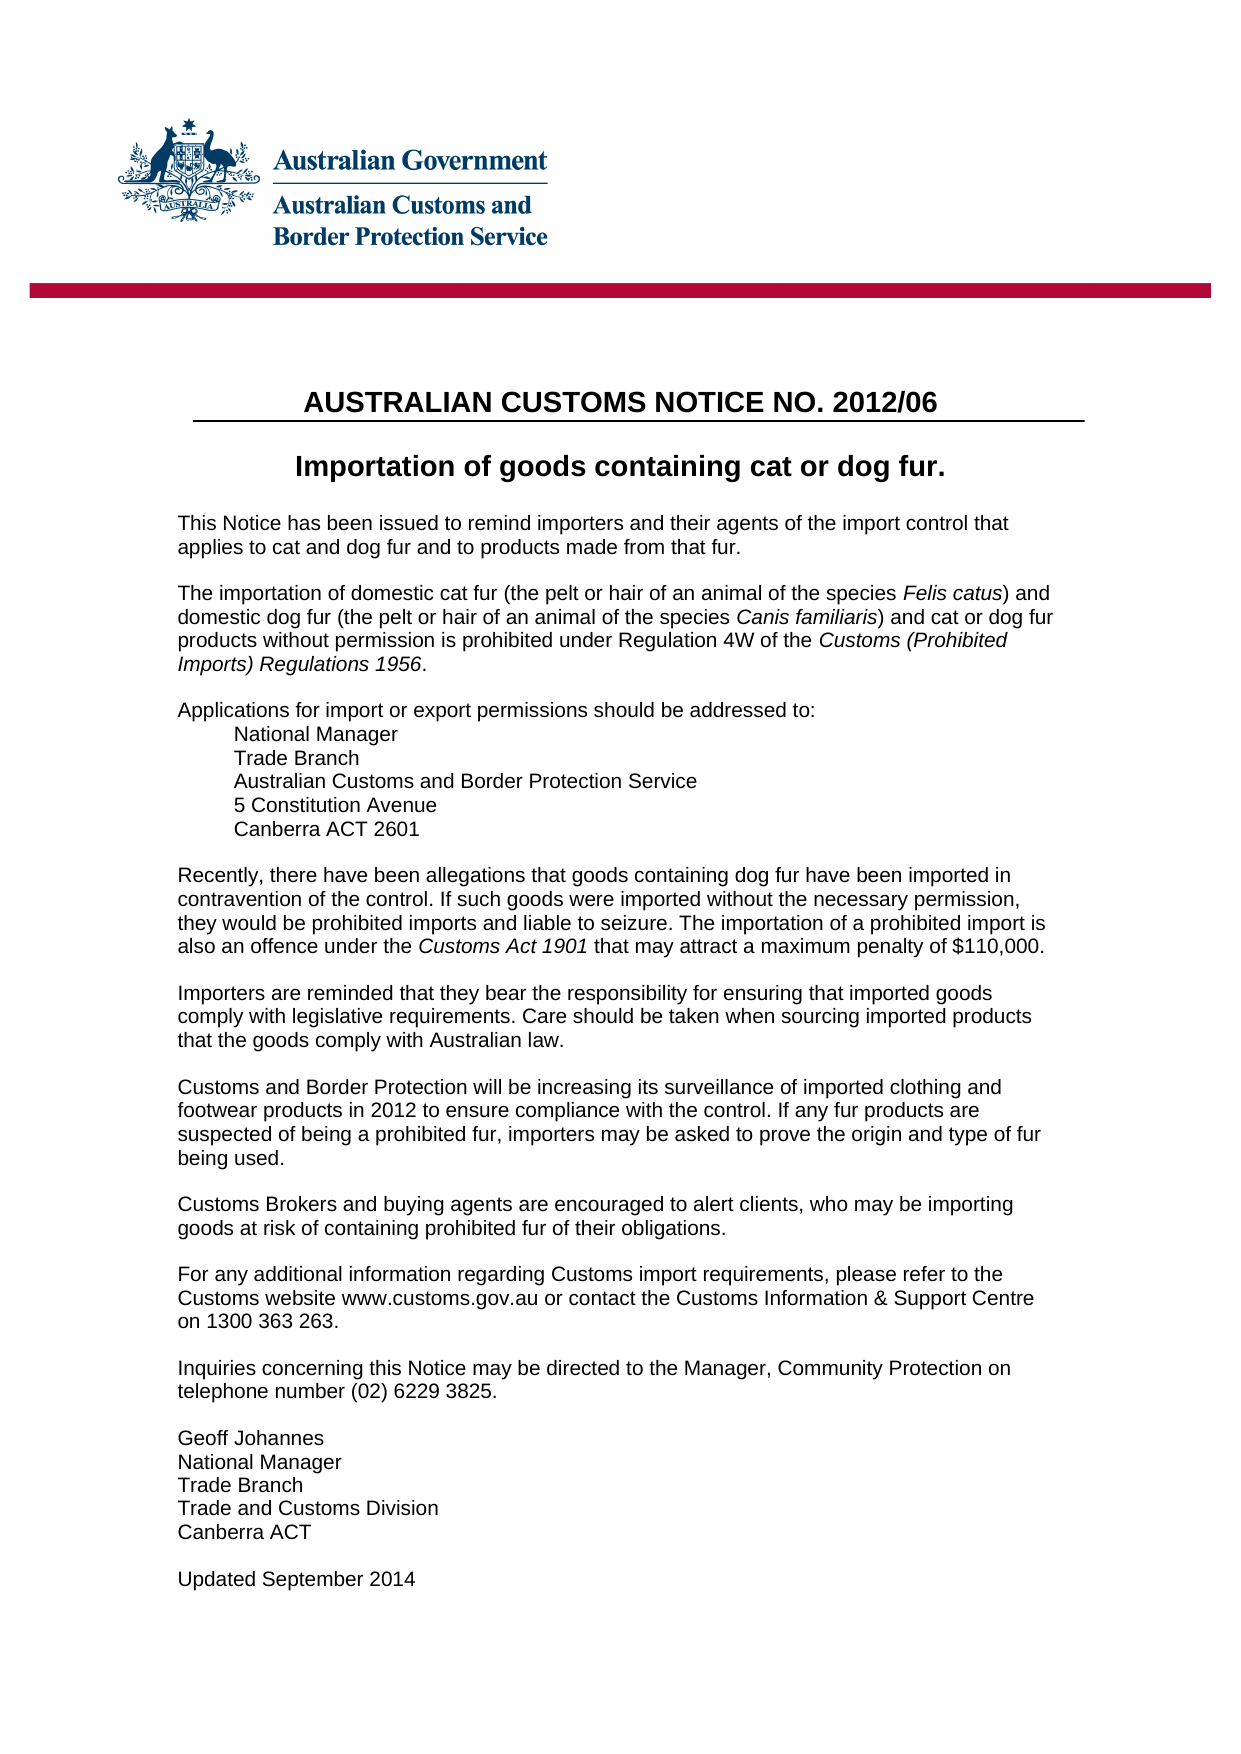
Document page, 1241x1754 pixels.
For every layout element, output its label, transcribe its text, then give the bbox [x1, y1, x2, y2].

text Inquiries concerning this Notice may be directed to the Manager, Community Protection on telephone number (02) 6229 3825. [177, 1357, 1057, 1403]
text Geoff Johannes National Manager Trade Branch [177, 1426, 344, 1497]
text Australian Customs and Border Protection Service 5 Constitution Avenue [233, 770, 701, 817]
text Updated September 2014 [177, 1567, 1223, 1591]
title Importation of goods containing cat or dog fur. [292, 449, 949, 483]
text This Notice has been issued to remind importers and their agents of the import control that applies to cat and dog fur and to products made from that fur. [177, 511, 1012, 558]
text Trade Branch [233, 746, 1223, 770]
text Trade and Customs Division Canberra ACT [177, 1497, 442, 1544]
text For any additional information regarding Customs import requirements, please refer to the Customs website www.customs.gov.au or contact the Customs Information & Support Centre on 1300 363 263. [177, 1263, 1038, 1333]
text The importation of domestic cat fur (the pelt or hair of an animal of the species Felis catus) and domestic dog fur (the pelt or hair of an animal of the species Canis familiaris) and cat or dog fur products without permission is prohibited under Regulation 4W of the Customs (Prohibited Imports) Regulations 1956. [177, 581, 1057, 676]
text Customs Brokers and buying agents are encouraged to alert clients, who may be importing goods at risk of containing prohibited fur of their obligations. [177, 1193, 1017, 1239]
text Recently, there have been allegations that goods containing dog fur have been imported in contravention of the control. If such goods were imported without the necessary permission, they would be prohibited imports and liable to seizure. The importation of a prohibited import is also an offence under the Customs Act 1901 that may attract a maximum penalty of $110,000. [177, 864, 1049, 958]
title AUSTRALIAN CUSTOMS NOTICE NO. 2012/06 [292, 385, 949, 418]
text Canberra ACT 2601 [233, 817, 1223, 841]
text Customs and Border Protection will be increasing its surveillance of imported clothing and footwear products in 2012 to ensure compliance with the control. If any fur products are suspected of being a prohibited fur, importers may be asked to prove the origin and type of fur being used. [177, 1075, 1045, 1169]
text Applications for import or export permissions should be addressed to: National Manager [177, 699, 819, 746]
text Importers are reminded that they bear the responsibility for ensuring that imported goods comply with legislative requirements. Care should be taken when sourcing imported products that the goods comply with Australian law. [177, 981, 1057, 1052]
picture [29, 118, 1211, 298]
